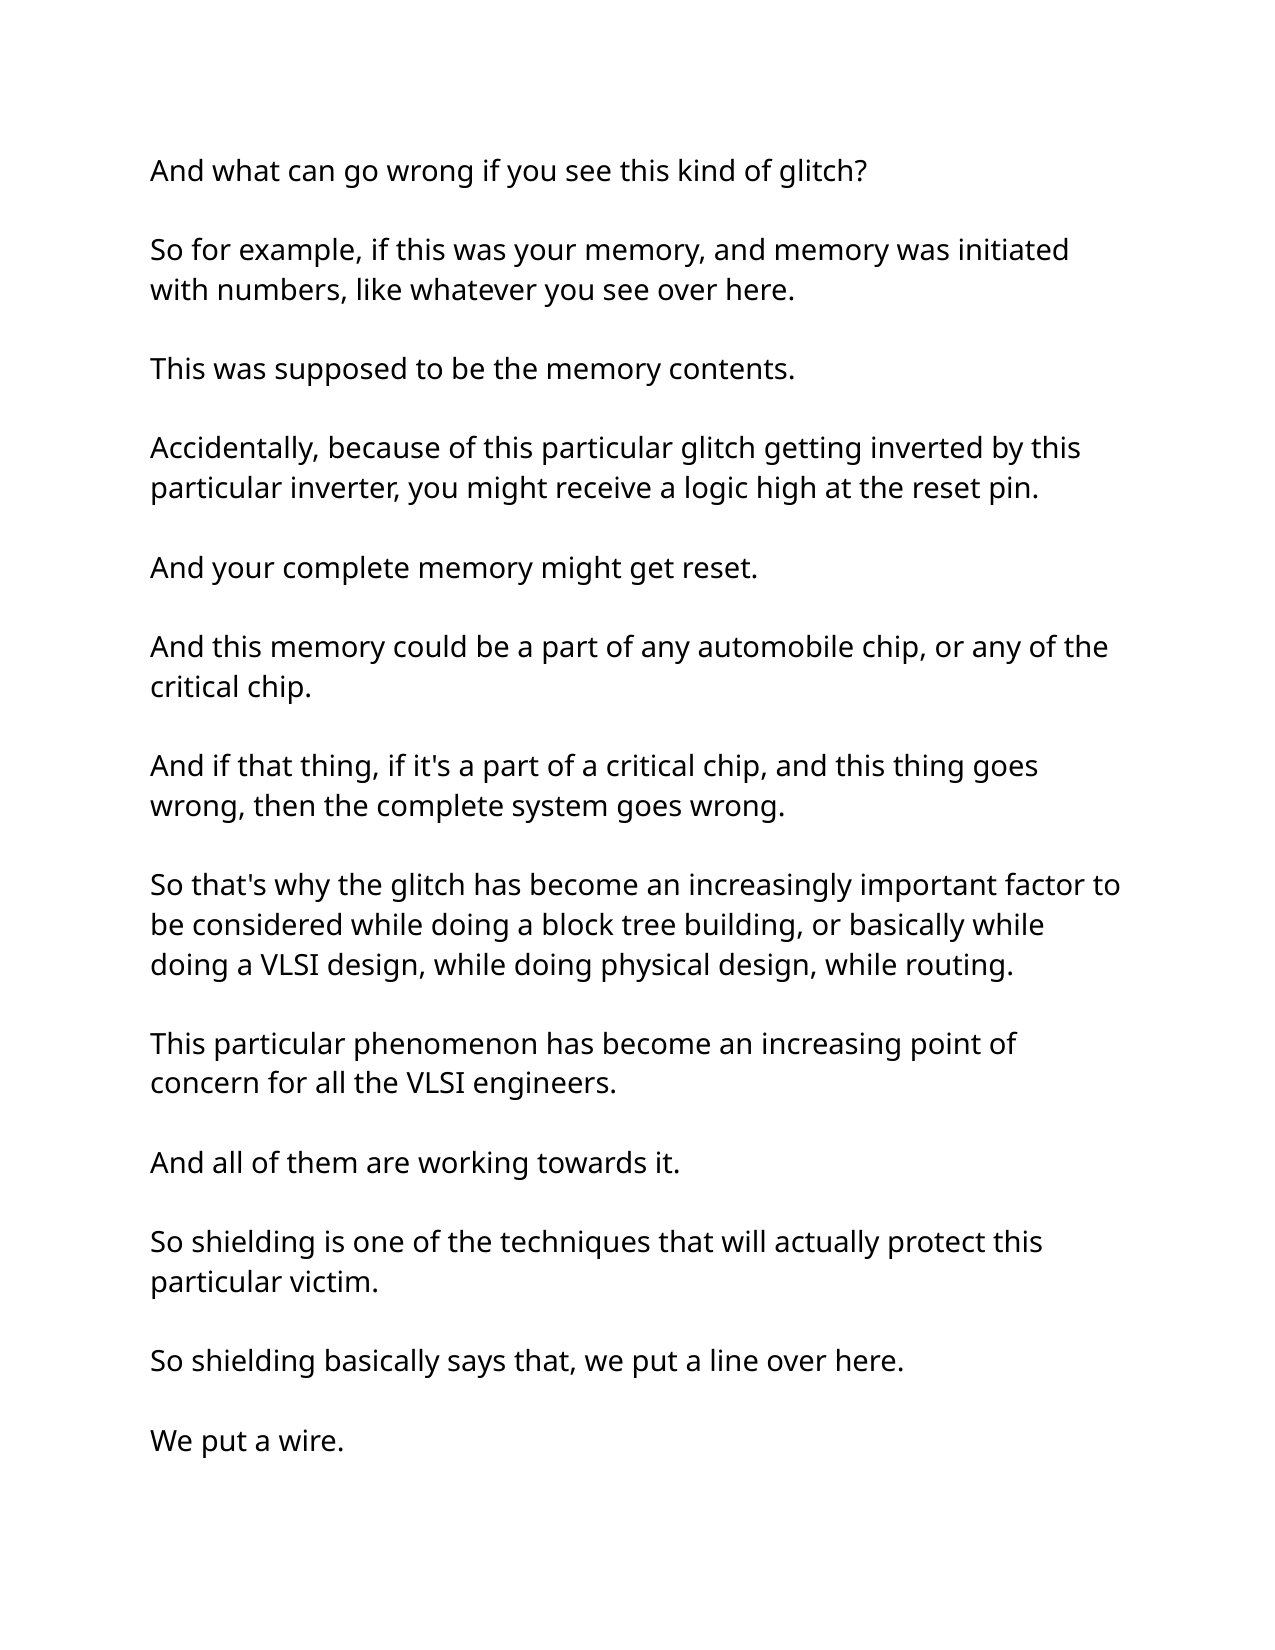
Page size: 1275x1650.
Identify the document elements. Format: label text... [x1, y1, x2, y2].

text So that's why the glitch has become an increasingly important factor to be considered while doing a block tree building, or basically while doing a VLSI design, while doing physical design, while routing. [150, 864, 1125, 983]
text This particular phenomenon has become an increasing point of concern for all the VLSI engineers. [150, 1023, 1125, 1102]
text So shielding is one of the techniques that will actually protect this particular victim. [150, 1222, 1125, 1301]
text So shielding basically says that, we put a line over here. [150, 1341, 1125, 1380]
text And this memory could be a part of any automobile chip, or any of the critical chip. [150, 626, 1125, 706]
text We put a wire. [150, 1420, 1125, 1460]
text And your complete memory might get reset. [150, 547, 1125, 587]
text And what can go wrong if you see this kind of glitch? [150, 150, 1125, 190]
text And all of them are working towards it. [150, 1142, 1125, 1182]
text And if that thing, if it's a part of a critical chip, and this thing goes wrong, then the complete system goes wrong. [150, 745, 1125, 825]
text So for example, if this was your memory, and memory was initiated with numbers, like whatever you see over here. [150, 229, 1125, 309]
text Accidentally, because of this particular glitch getting inverted by this particular inverter, you might receive a logic high at the reset pin. [150, 428, 1125, 507]
text This was supposed to be the memory contents. [150, 348, 1125, 388]
